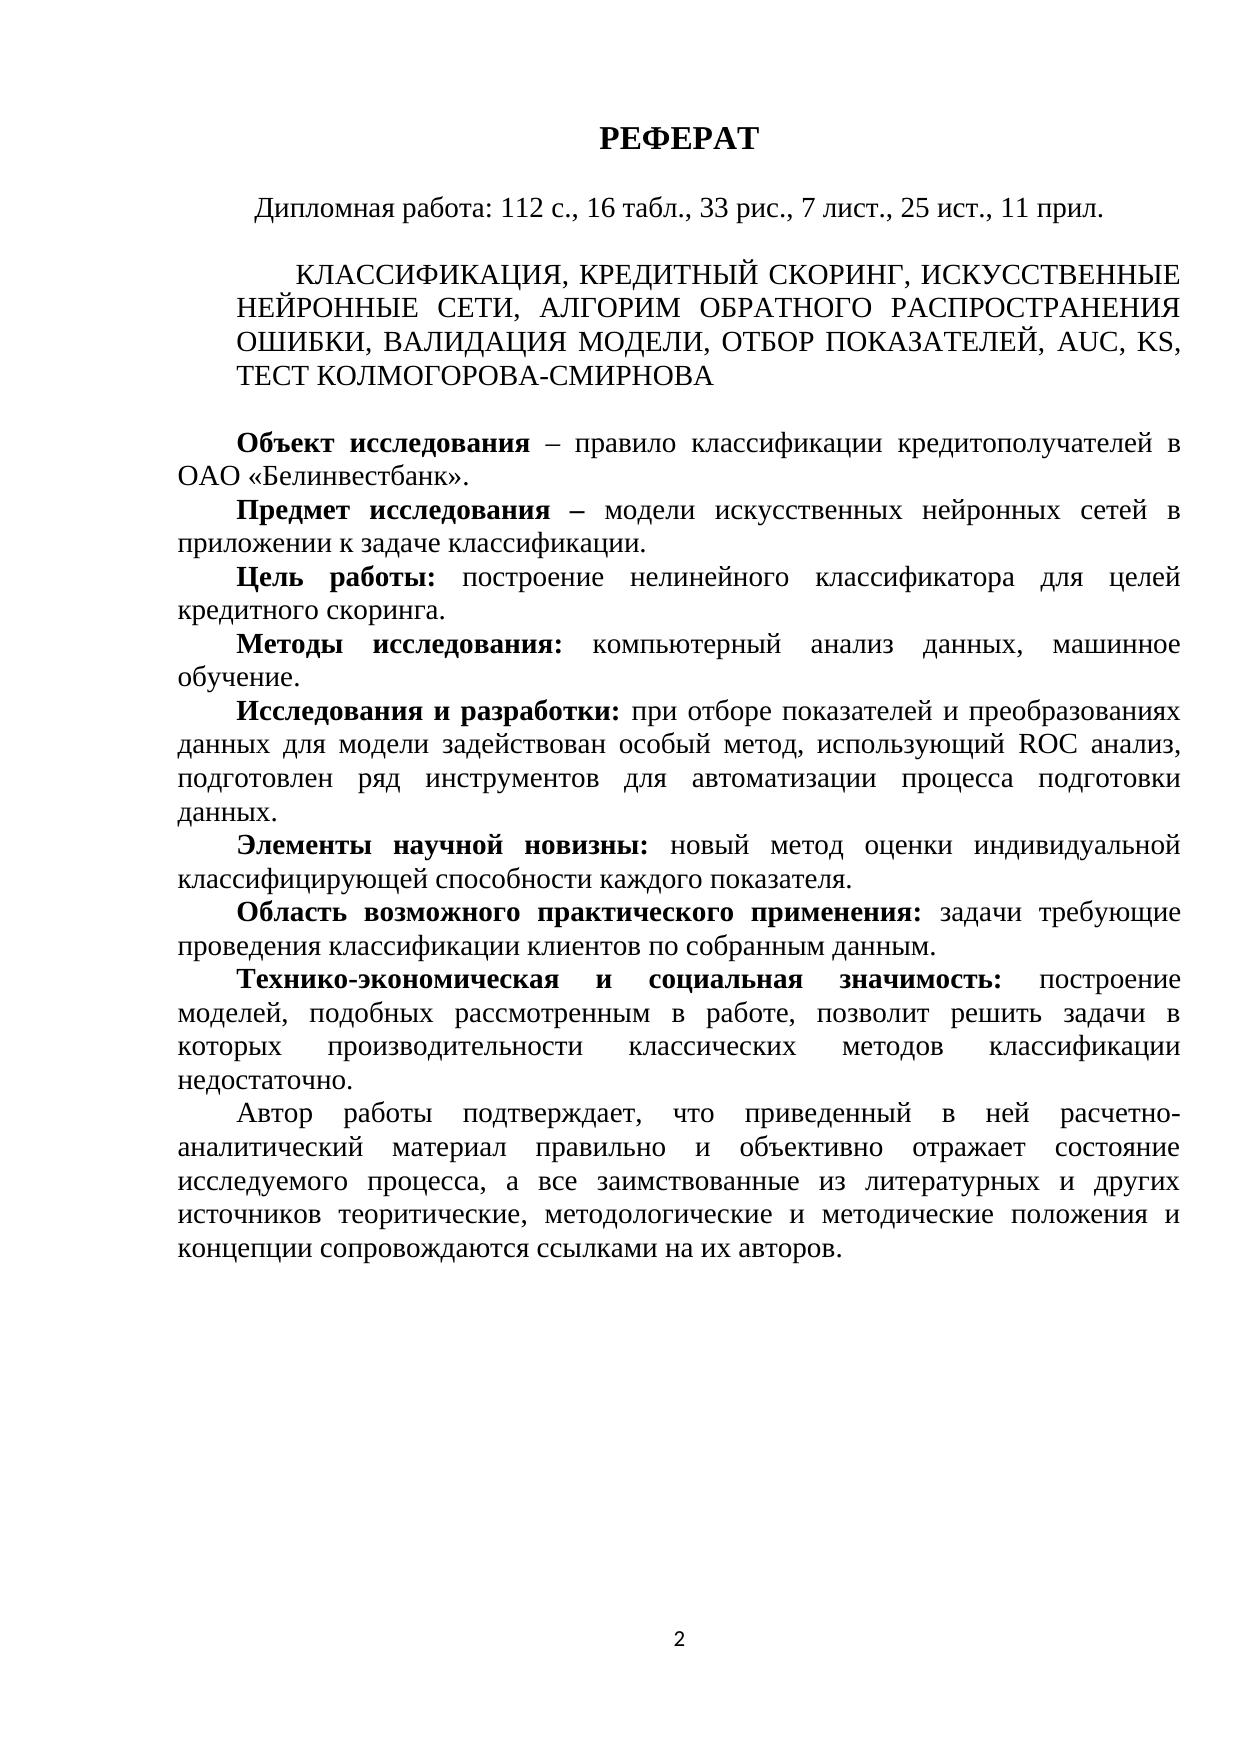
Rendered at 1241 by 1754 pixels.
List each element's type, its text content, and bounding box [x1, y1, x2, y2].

text Технико-экономическая и социальная значимость: построение моделей, подобных рассмотренным в работе, позволит решить задачи в которых производительности классических методов классификации недостаточно. [177, 961, 1181, 1096]
text КЛАССИФИКАЦИЯ, КРЕДИТНЫЙ СКОРИНГ, ИСКУССТВЕННЫЕ НЕЙРОННЫЕ СЕТИ, АЛГОРИМ ОБРАТНОГО РАСПРОСТРАНЕНИЯ ОШИБКИ, ВАЛИДАЦИЯ МОДЕЛИ, ОТБОР ПОКАЗАТЕЛЕЙ, AUC, KS, ТЕСТ КОЛМОГОРОВА-СМИРНОВА [236, 257, 1181, 391]
text Методы исследования: компьютерный анализ данных, машинное обучение. [177, 626, 1181, 693]
text Элементы научной новизны: новый метод оценки индивидуальной классифицирующей способности каждого показателя. [177, 827, 1181, 894]
text Исследования и разработки: при отборе показателей и преобразованиях данных для модели задействован особый метод, использующий ROC анализ, подготовлен ряд инструментов для автоматизации процесса подготовки данных. [177, 693, 1181, 827]
text Объект исследования – правило классификации кредитополучателей в ОАО «Белинвестбанк». [177, 425, 1181, 492]
text Автор работы подтверждает, что приведенный в ней расчетно-аналитический материал правильно и объективно отражает состояние исследуемого процесса, а все заимствованные из литературных и других источников теоритические, методологические и методические положения и концепции сопровождаются ссылками на их авторов. [177, 1096, 1181, 1263]
text Дипломная работа: 112 c., 16 табл., 33 рис., 7 лист., 25 ист., 11 прил. [177, 190, 1181, 223]
text Область возможного практического применения: задачи требующие проведения классификации клиентов по собранным данным. [177, 894, 1181, 961]
text Цель работы: построение нелинейного классификатора для целей кредитного скоринга. [177, 559, 1181, 626]
text РЕФЕРАТ [177, 118, 1181, 156]
text Предмет исследования – модели искусственных нейронных сетей в приложении к задаче классификации. [177, 492, 1181, 559]
